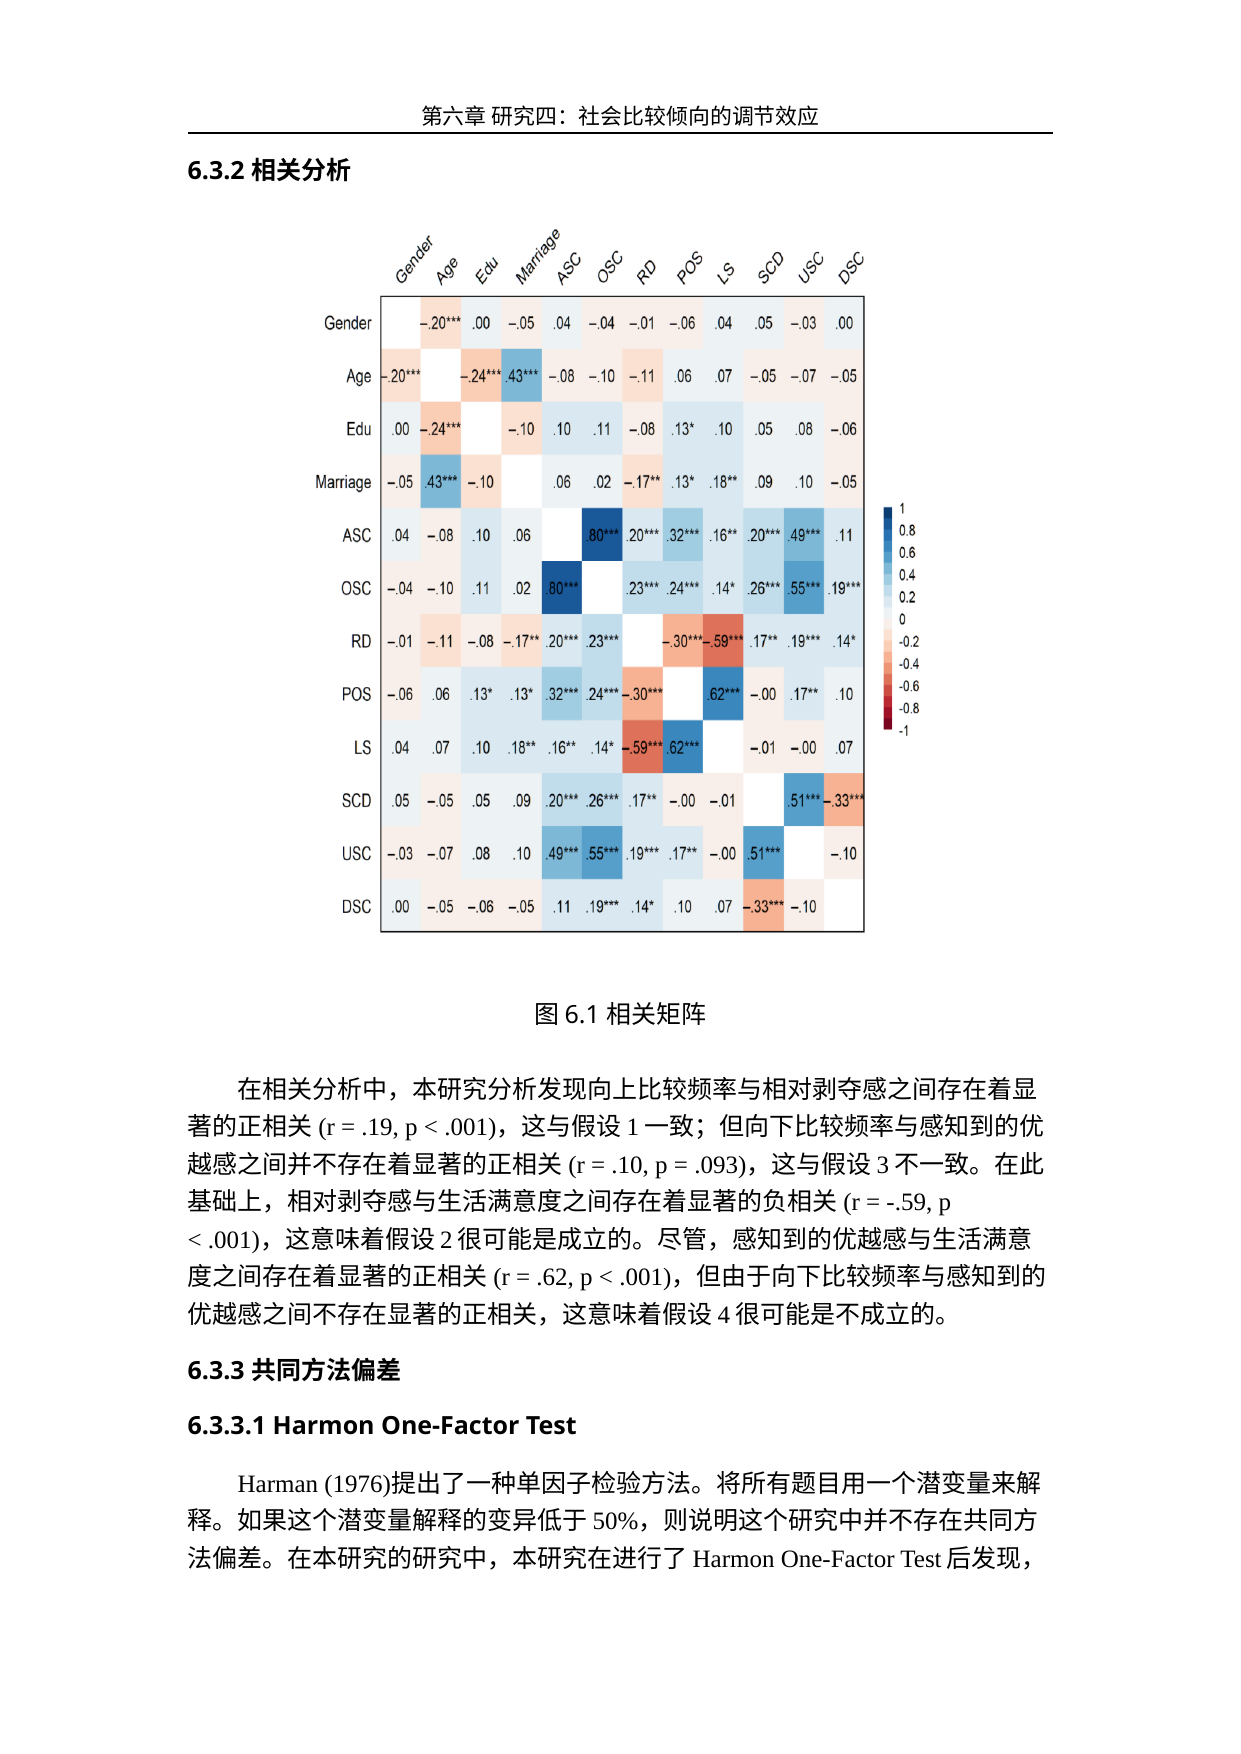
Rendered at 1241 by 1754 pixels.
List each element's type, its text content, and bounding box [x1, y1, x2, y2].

subtitle 6.3.3.1 Harmon One-Factor Test [187, 1406, 1053, 1444]
text 在相关分析中，本研究分析发现向上比较频率与相对剥夺感之间存在着显著的正相关 (r = .19, p < .001)，这与假设1一致；但向下比较频率与感知到的优越感之间并不存在着显著的正相关 (r = .10, p = .093)，这与假设3不一致。在此基础上，相对剥夺感与生活满意度之间存在着显著的负相关 (r = -.59, p < .001)，这意味着假设2很可能是成立的。尽管，感知到的优越感与生活满意度之间存在着显著的正相关 (r = .62, p < .001)，但由于向下比较频率与感知到的优越感之间不存在显著的正相关，这意味着假设4很可能是不成立的。 [187, 1069, 1053, 1331]
subtitle 6.3.3 共同方法偏差 [187, 1350, 1053, 1387]
picture [198, 206, 1043, 947]
text 图6.1 相关矩阵 [187, 994, 1053, 1031]
subtitle 6.3.2 相关分析 [187, 150, 1053, 187]
